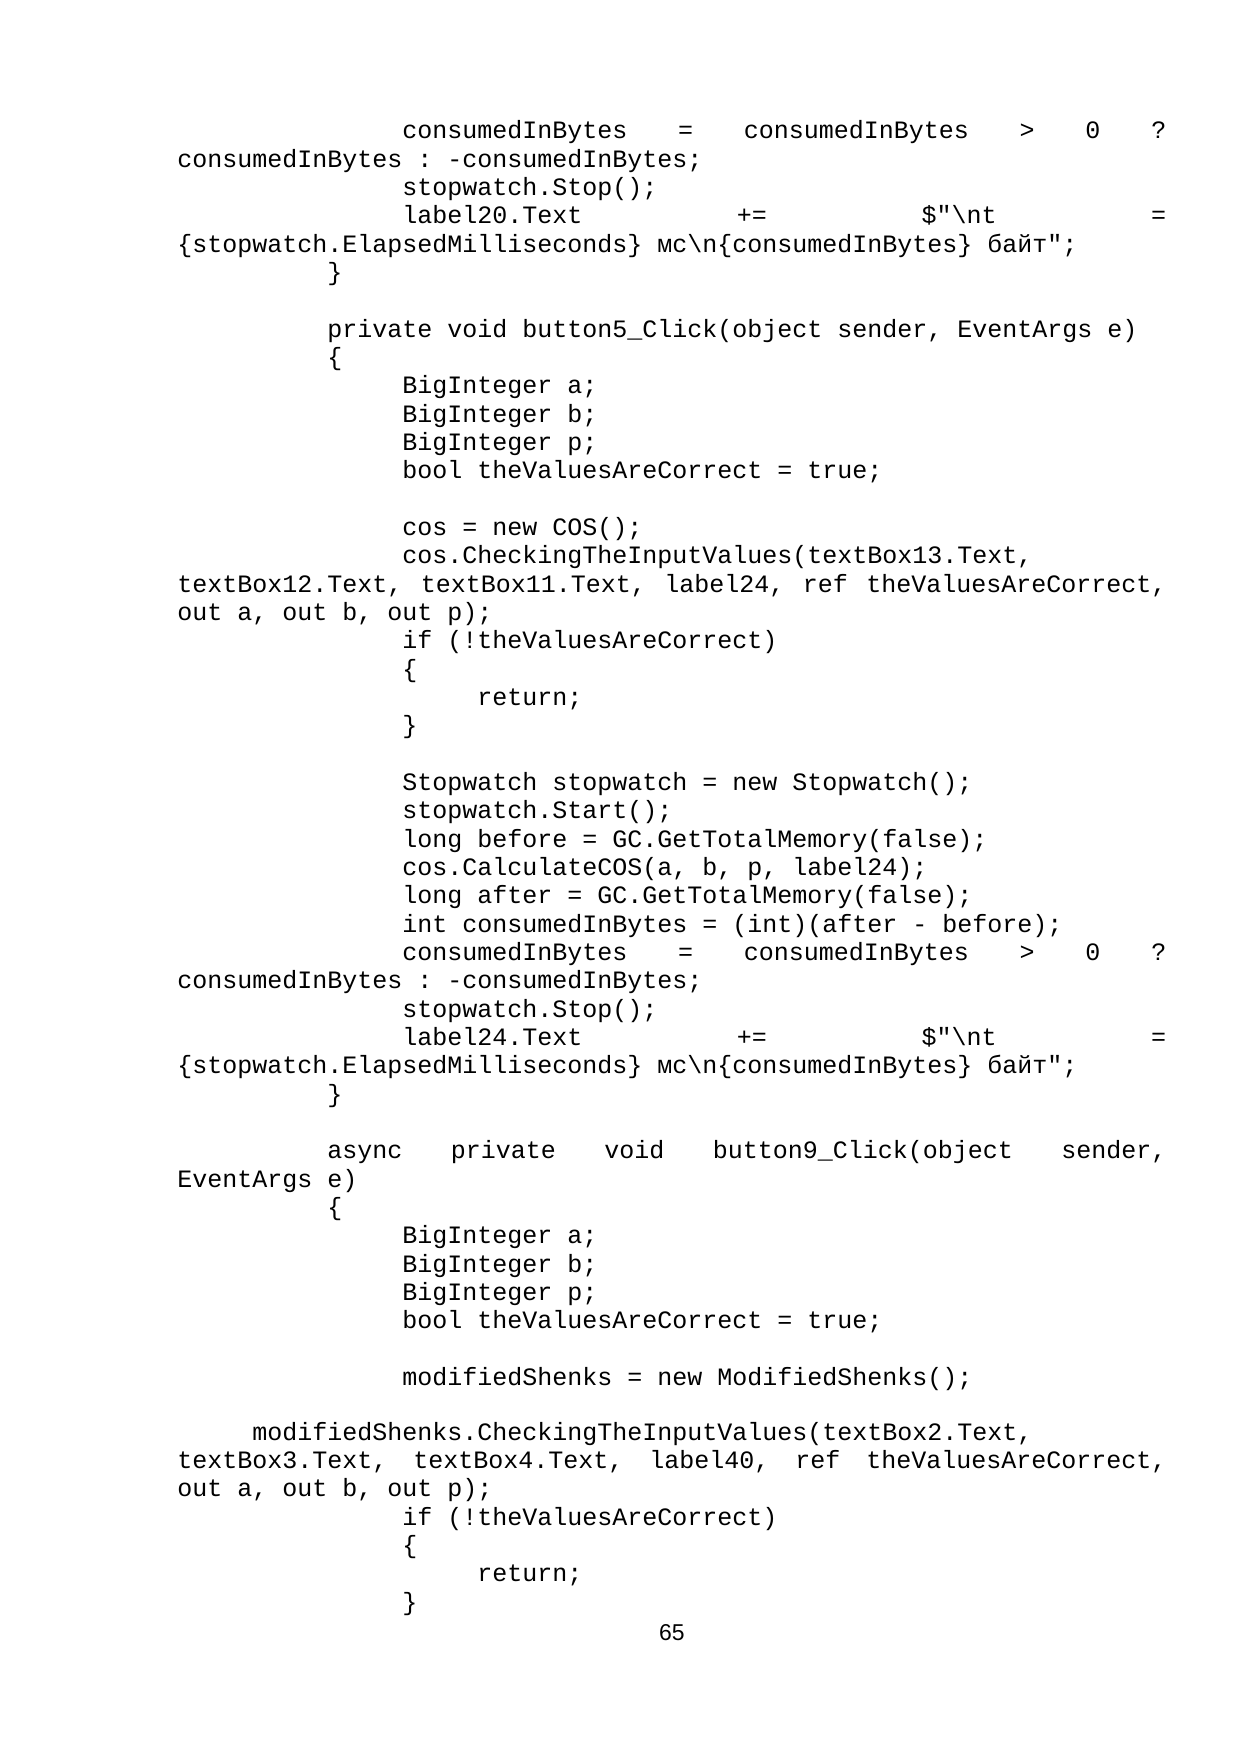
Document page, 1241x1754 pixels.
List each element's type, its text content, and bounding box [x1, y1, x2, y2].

text bool theValuesAreCorrect = true; [177, 1308, 1166, 1336]
text BigInteger p; [177, 1280, 1166, 1308]
text stopwatch.Stop(); [177, 175, 1166, 203]
text consumedInBytes = consumedInBytes > 0 ? consumedInBytes : -consumedInBytes; [177, 940, 1166, 996]
text } [177, 713, 1166, 741]
text } [177, 1589, 1166, 1618]
text stopwatch.Start(); [177, 798, 1166, 826]
text if (!theValuesAreCorrect) [177, 628, 1166, 656]
text return; [177, 1561, 1166, 1589]
text Stopwatch stopwatch = new Stopwatch(); [177, 770, 1166, 798]
text if (!theValuesAreCorrect) [177, 1504, 1166, 1533]
text bool theValuesAreCorrect = true; [177, 458, 1166, 486]
text private void button5_Click(object sender, EventArgs e) [177, 316, 1166, 345]
text { [177, 1533, 1166, 1561]
text long after = GC.GetTotalMemory(false); [177, 883, 1166, 911]
text modifiedShenks = new ModifiedShenks(); [177, 1365, 1166, 1393]
text cos.CheckingTheInputValues(textBox13.Text, textBox12.Text, textBox11.Text, label24, ref theValuesAreCorrect, out a, out b, out p); [177, 543, 1166, 628]
text BigInteger b; [177, 401, 1166, 430]
text BigInteger b; [177, 1251, 1166, 1280]
text { [177, 1195, 1166, 1223]
text BigInteger a; [177, 1223, 1166, 1251]
text consumedInBytes = consumedInBytes > 0 ? consumedInBytes : -consumedInBytes; [177, 118, 1166, 175]
text BigInteger p; [177, 430, 1166, 458]
text cos.CalculateCOS(a, b, p, label24); [177, 855, 1166, 883]
text modifiedShenks.CheckingTheInputValues(textBox2.Text, textBox3.Text, textBox4.Text, label40, ref theValuesAreCorrect, out a, out b, out p); [177, 1393, 1166, 1504]
text async private void button9_Click(object sender, EventArgs e) [177, 1138, 1166, 1195]
text { [177, 656, 1166, 685]
text BigInteger a; [177, 373, 1166, 401]
text label24.Text += $"\nt = {stopwatch.ElapsedMilliseconds} мс\n{consumedInBytes} байт"; [177, 1025, 1166, 1081]
text long before = GC.GetTotalMemory(false); [177, 826, 1166, 855]
text return; [177, 685, 1166, 713]
text cos = new COS(); [177, 515, 1166, 543]
text { [177, 345, 1166, 373]
text } [177, 260, 1166, 288]
text label20.Text += $"\nt = {stopwatch.ElapsedMilliseconds} мс\n{consumedInBytes} байт"; [177, 203, 1166, 260]
text int consumedInBytes = (int)(after - before); [177, 911, 1166, 940]
text stopwatch.Stop(); [177, 996, 1166, 1025]
text } [177, 1081, 1166, 1110]
